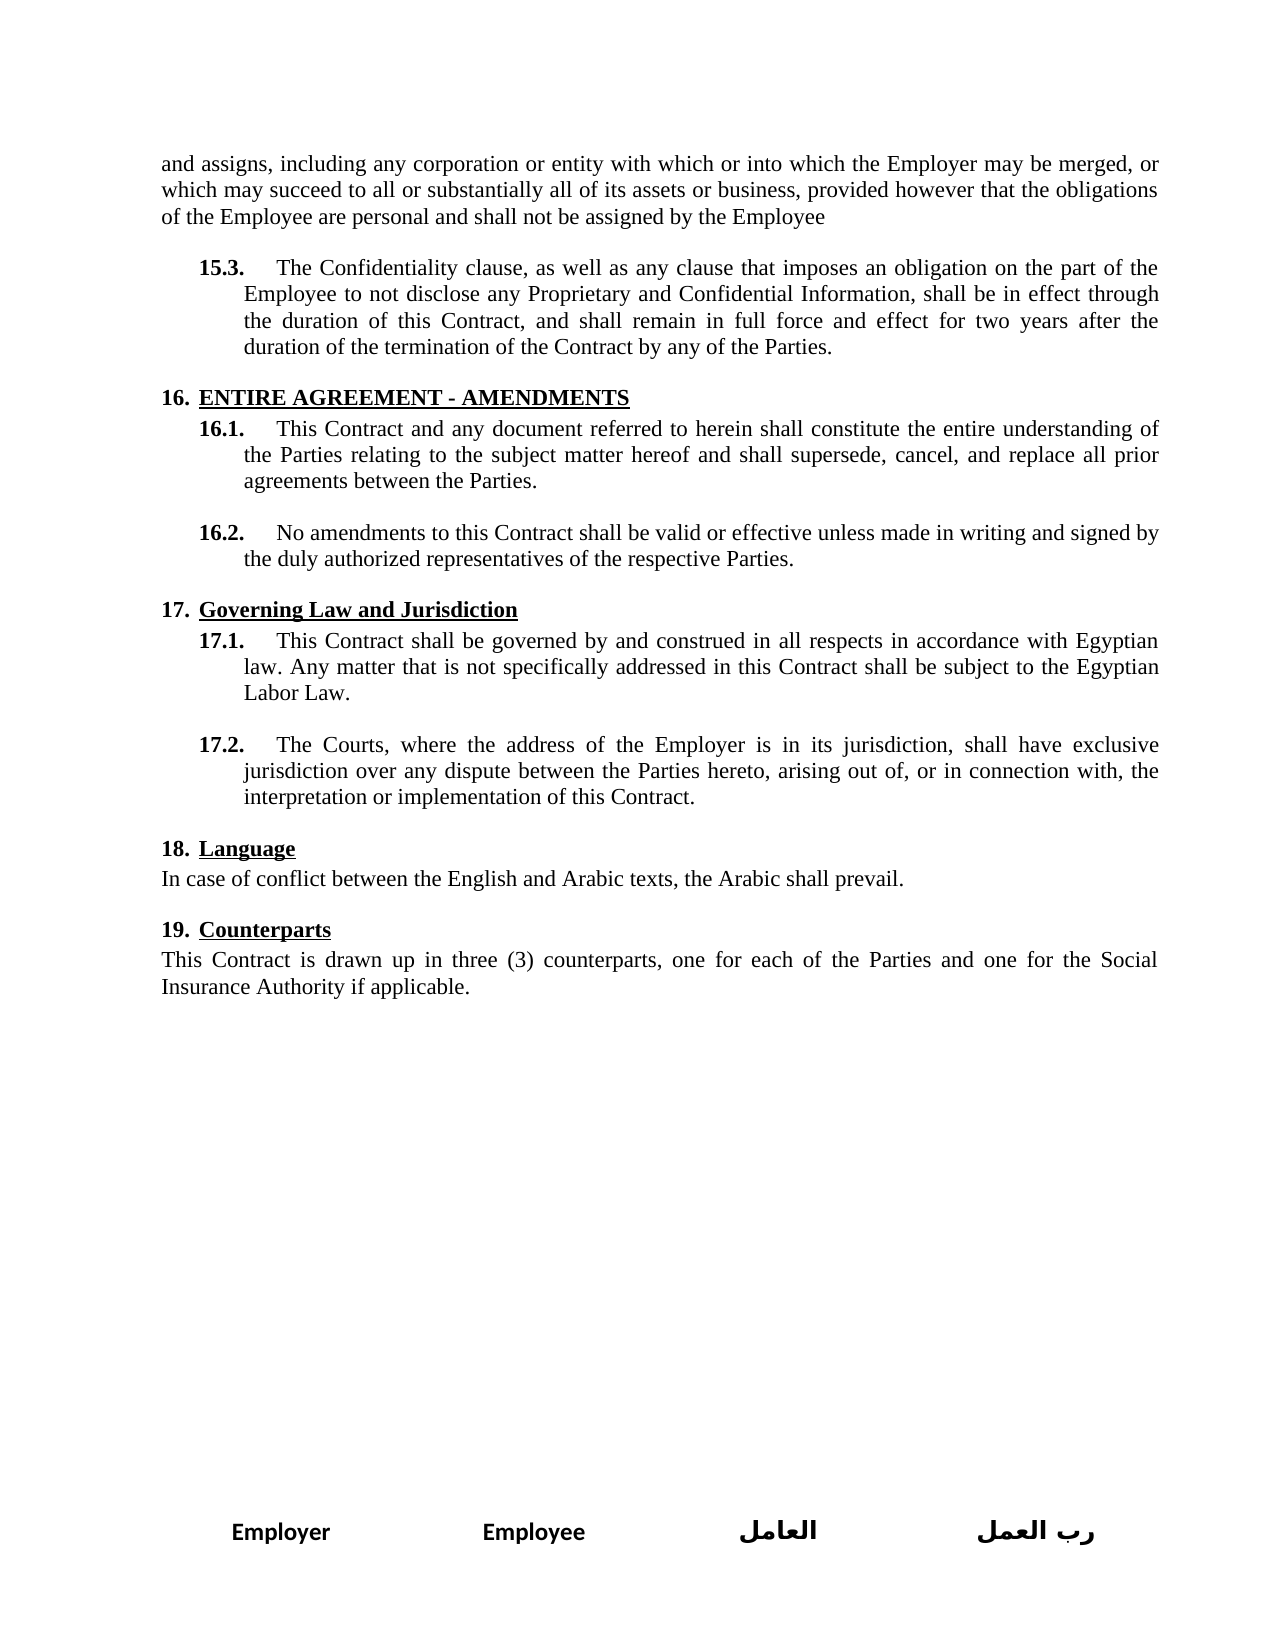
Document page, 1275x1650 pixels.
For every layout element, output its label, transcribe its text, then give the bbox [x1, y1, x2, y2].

table_cell This Contract is drawn up in three (3) counterparts, one for each of the Parties and one for the Social Insurance Authority if applicable. [150, 947, 1172, 1024]
table_cell This Contract and any document referred to herein shall constitute the entire understanding of the Parties relating to the subject matter hereof and shall supersede, cancel, and replace all prior agreements between the Parties. [150, 415, 1172, 519]
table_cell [150, 150, 1172, 254]
table_cell Counterparts [150, 916, 1172, 947]
table_cell The Confidentiality clause, as well as any clause that imposes an obligation on the part of the Employee to not disclose any Proprietary and Confidential Information, shall be in effect through the duration of this Contract, and shall remain in full force and effect for two years after the duration of the termination of the Contract by any of the Parties. [150, 254, 1172, 384]
table_cell Governing Law and Jurisdiction [150, 596, 1172, 627]
table_cell The Courts, where the address of the Employer is in its jurisdiction, shall have exclusive jurisdiction over any dispute between the Parties hereto, arising out of, or in connection with, the interpretation or implementation of this Contract. [150, 731, 1172, 835]
table_cell ENTIRE AGREEMENT - AMENDMENTS [150, 385, 1172, 415]
table_cell Language [150, 835, 1172, 865]
table_cell This Contract shall be governed by and construed in all respects in accordance with Egyptian law. Any matter that is not specifically addressed in this Contract shall be subject to the Egyptian Labor Law. [150, 627, 1172, 731]
table_cell No amendments to this Contract shall be valid or effective unless made in writing and signed by the duly authorized representatives of the respective Parties. [150, 519, 1172, 596]
table_cell In case of conflict between the English and Arabic texts, the Arabic shall prevail. [150, 865, 1172, 916]
